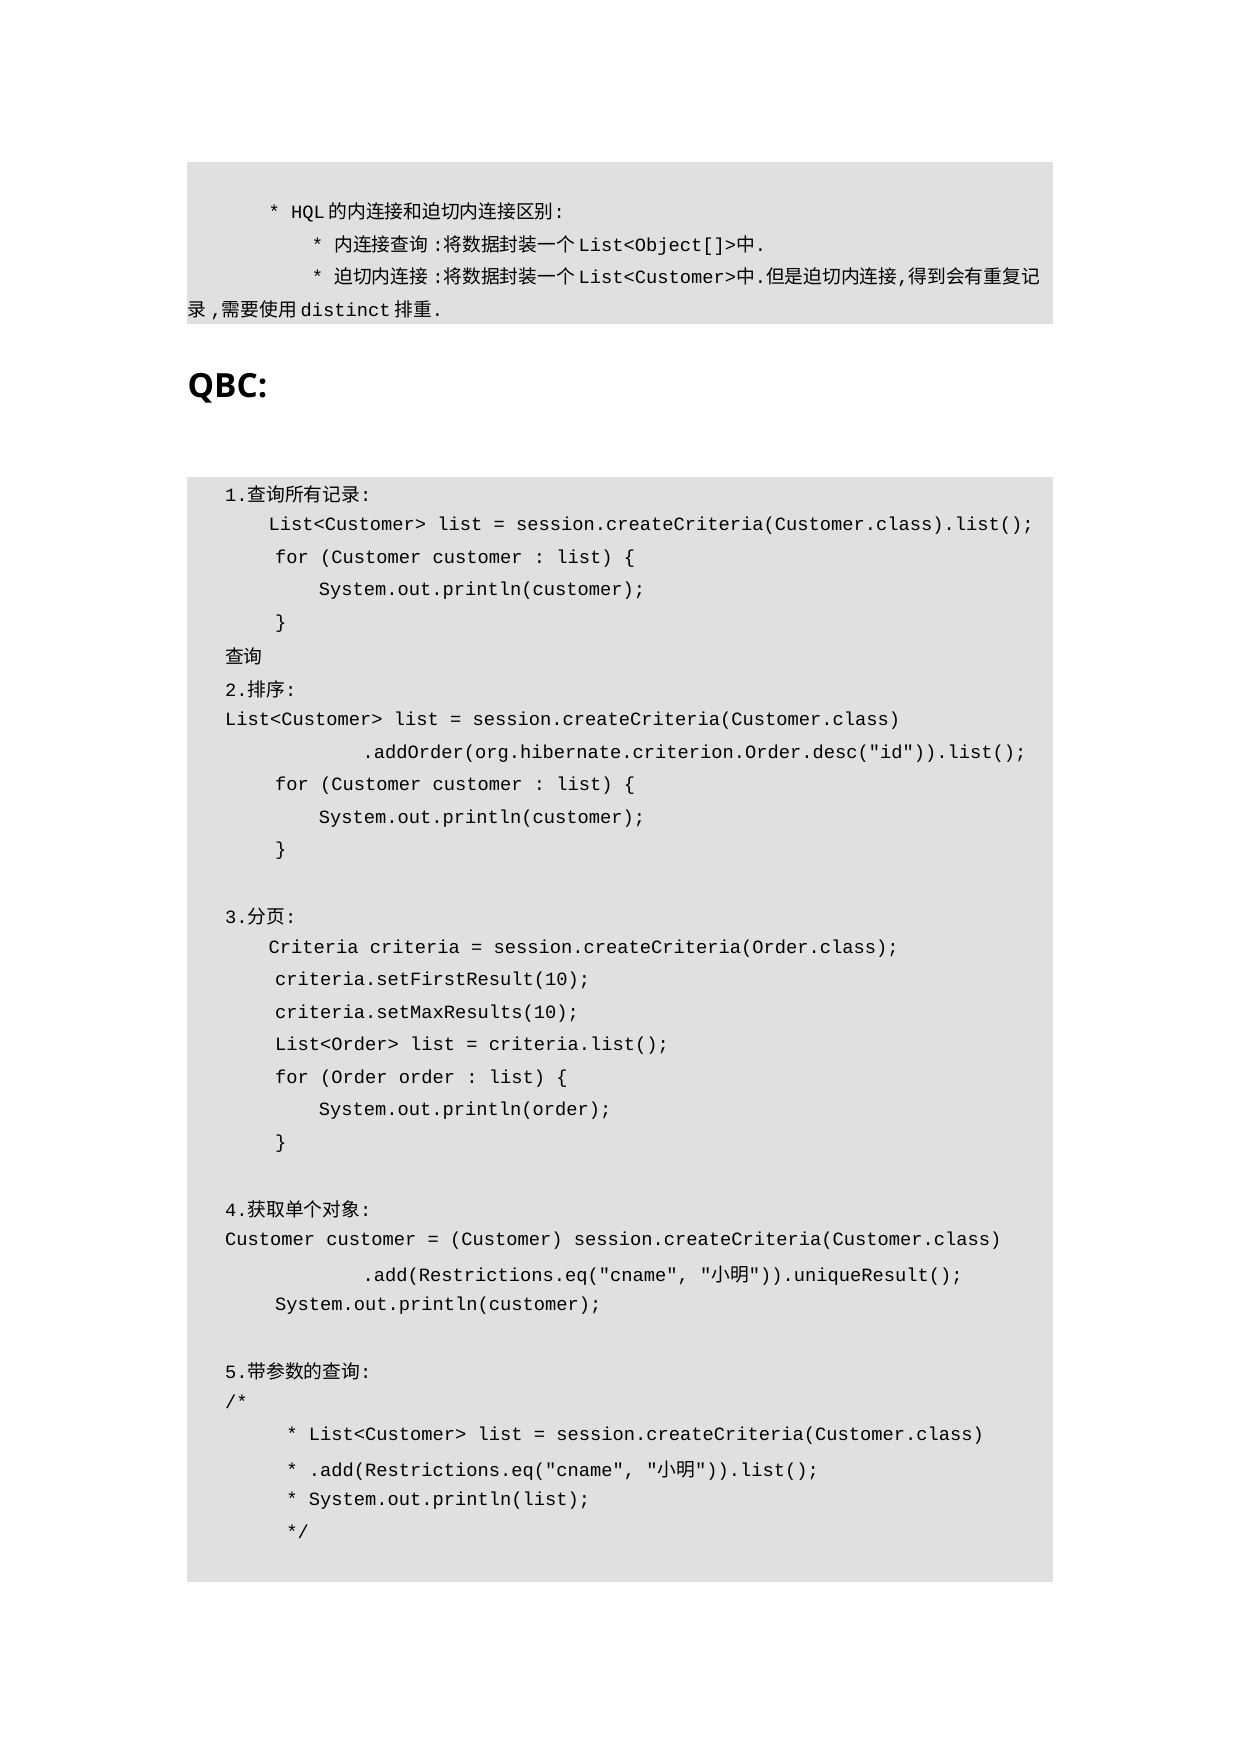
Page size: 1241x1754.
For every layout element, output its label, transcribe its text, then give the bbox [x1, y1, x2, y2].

text System.out.println(customer); [187, 802, 1053, 834]
text Customer customer = (Customer) session.createCriteria(Customer.class) [187, 1224, 1053, 1257]
text */ [187, 1517, 1053, 1549]
text System.out.println(customer); [187, 1289, 1053, 1322]
text * 内连接查询 :将数据封装一个List<Object[]>中. [187, 227, 1053, 259]
subtitle QBC: [187, 352, 1053, 417]
text for (Customer customer : list) { [187, 769, 1053, 802]
text * .add(Restrictions.eq("cname", "小明")).list(); [187, 1452, 1053, 1484]
list 分页: [187, 899, 1053, 932]
text * System.out.println(list); [187, 1484, 1053, 1517]
text criteria.setFirstResult(10); [187, 964, 1053, 997]
text } [187, 1127, 1053, 1159]
text System.out.println(customer); [187, 574, 1053, 607]
text * 迫切内连接 :将数据封装一个List<Customer>中.但是迫切内连接,得到会有重复记录 ,需要使用distinct排重. [187, 259, 1053, 324]
text List<Customer> list = session.createCriteria(Customer.class) [187, 704, 1053, 737]
text Criteria criteria = session.createCriteria(Order.class); [187, 932, 1053, 964]
text List<Customer> list = session.createCriteria(Customer.class).list(); [187, 509, 1053, 542]
text List<Order> list = criteria.list(); [187, 1029, 1053, 1062]
text } [187, 834, 1053, 867]
text criteria.setMaxResults(10); [187, 997, 1053, 1029]
text for (Customer customer : list) { [187, 542, 1053, 574]
list 带参数的查询: [187, 1354, 1053, 1387]
text 查询 [187, 639, 1053, 672]
text System.out.println(order); [187, 1094, 1053, 1127]
text .add(Restrictions.eq("cname", "小明")).uniqueResult(); [187, 1257, 1053, 1289]
text .addOrder(org.hibernate.criterion.Order.desc("id")).list(); [187, 737, 1053, 769]
text * HQL的内连接和迫切内连接区别: [187, 194, 1053, 227]
text for (Order order : list) { [187, 1062, 1053, 1094]
list 获取单个对象: [187, 1192, 1053, 1224]
text /* [187, 1387, 1053, 1419]
text } [187, 607, 1053, 639]
list 排序: [187, 672, 1053, 704]
text * List<Customer> list = session.createCriteria(Customer.class) [187, 1419, 1053, 1452]
list 查询所有记录: [187, 477, 1053, 509]
